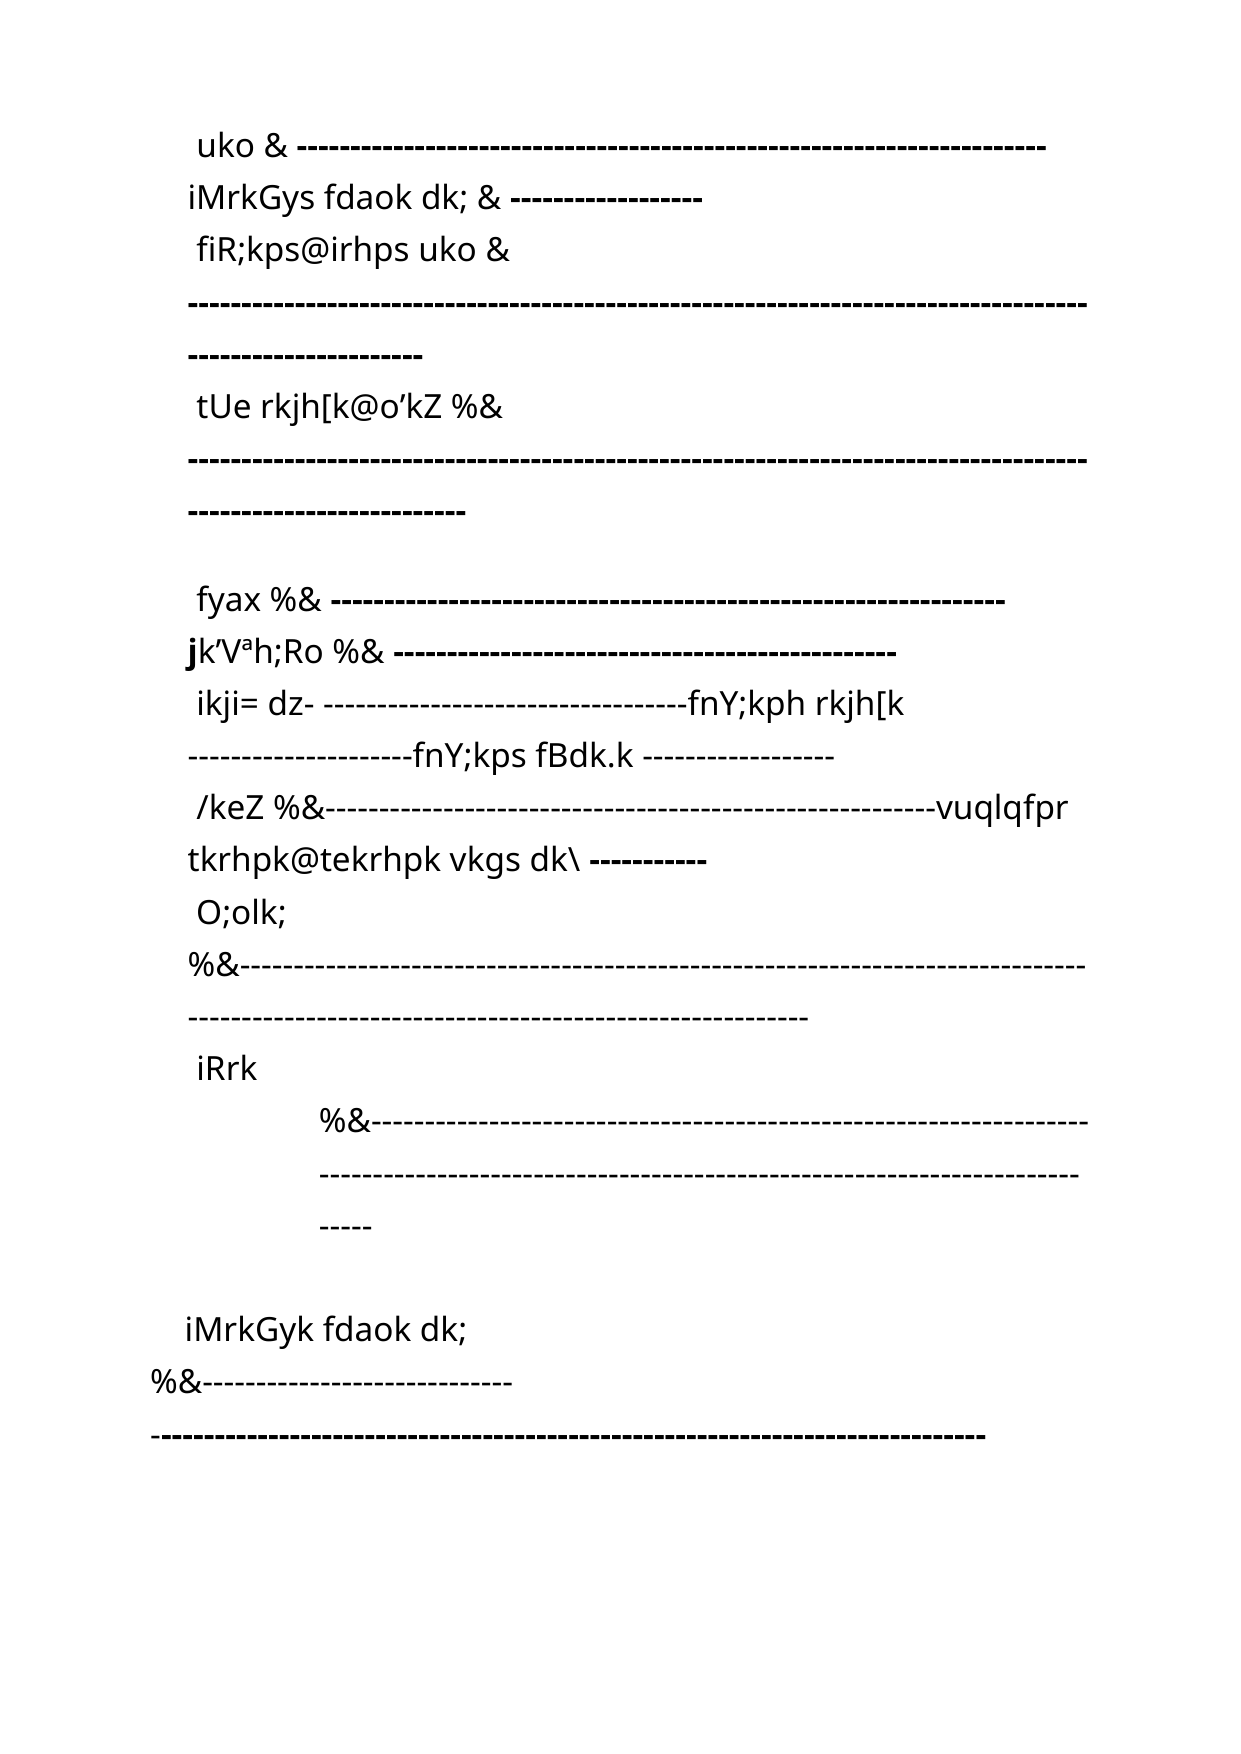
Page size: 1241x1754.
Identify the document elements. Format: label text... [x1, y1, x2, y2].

text ikji= dz- ----------------------------------fnY;kph rkjh[k ---------------------fnY;kps fBdk.k ------------------ [187, 680, 1090, 777]
text /keZ %&---------------------------------------------------------vuqlqfpr tkrhpk@tekrhpk vkgs dk\ ----------- [187, 784, 1090, 882]
text iRrk %&----------------------------------------------------------------------------------------------------------------------------------------------- [187, 1045, 1090, 1247]
text fiR;kps@irhps uko & ---------------------------------------------------------------------------------------------------------- [187, 226, 1090, 376]
text O;olk; %&----------------------------------------------------------------------------------------------------------------------------------------- [187, 888, 1090, 1038]
text uko & ---------------------------------------------------------------------- iMrkGys fdaok dk; & ------------------ [187, 122, 1090, 219]
text fyax %& ---------------------------------------------------------------jk’Vªh;Ro %& ----------------------------------------------- [187, 575, 1090, 673]
text tUe rkjh[k@o’kZ %& -------------------------------------------------------------------------------------------------------------- [187, 383, 1090, 533]
text iMrkGyk fdaok dk; %&----------------------------------------------------------------------------------------------------------- [150, 1306, 1090, 1456]
